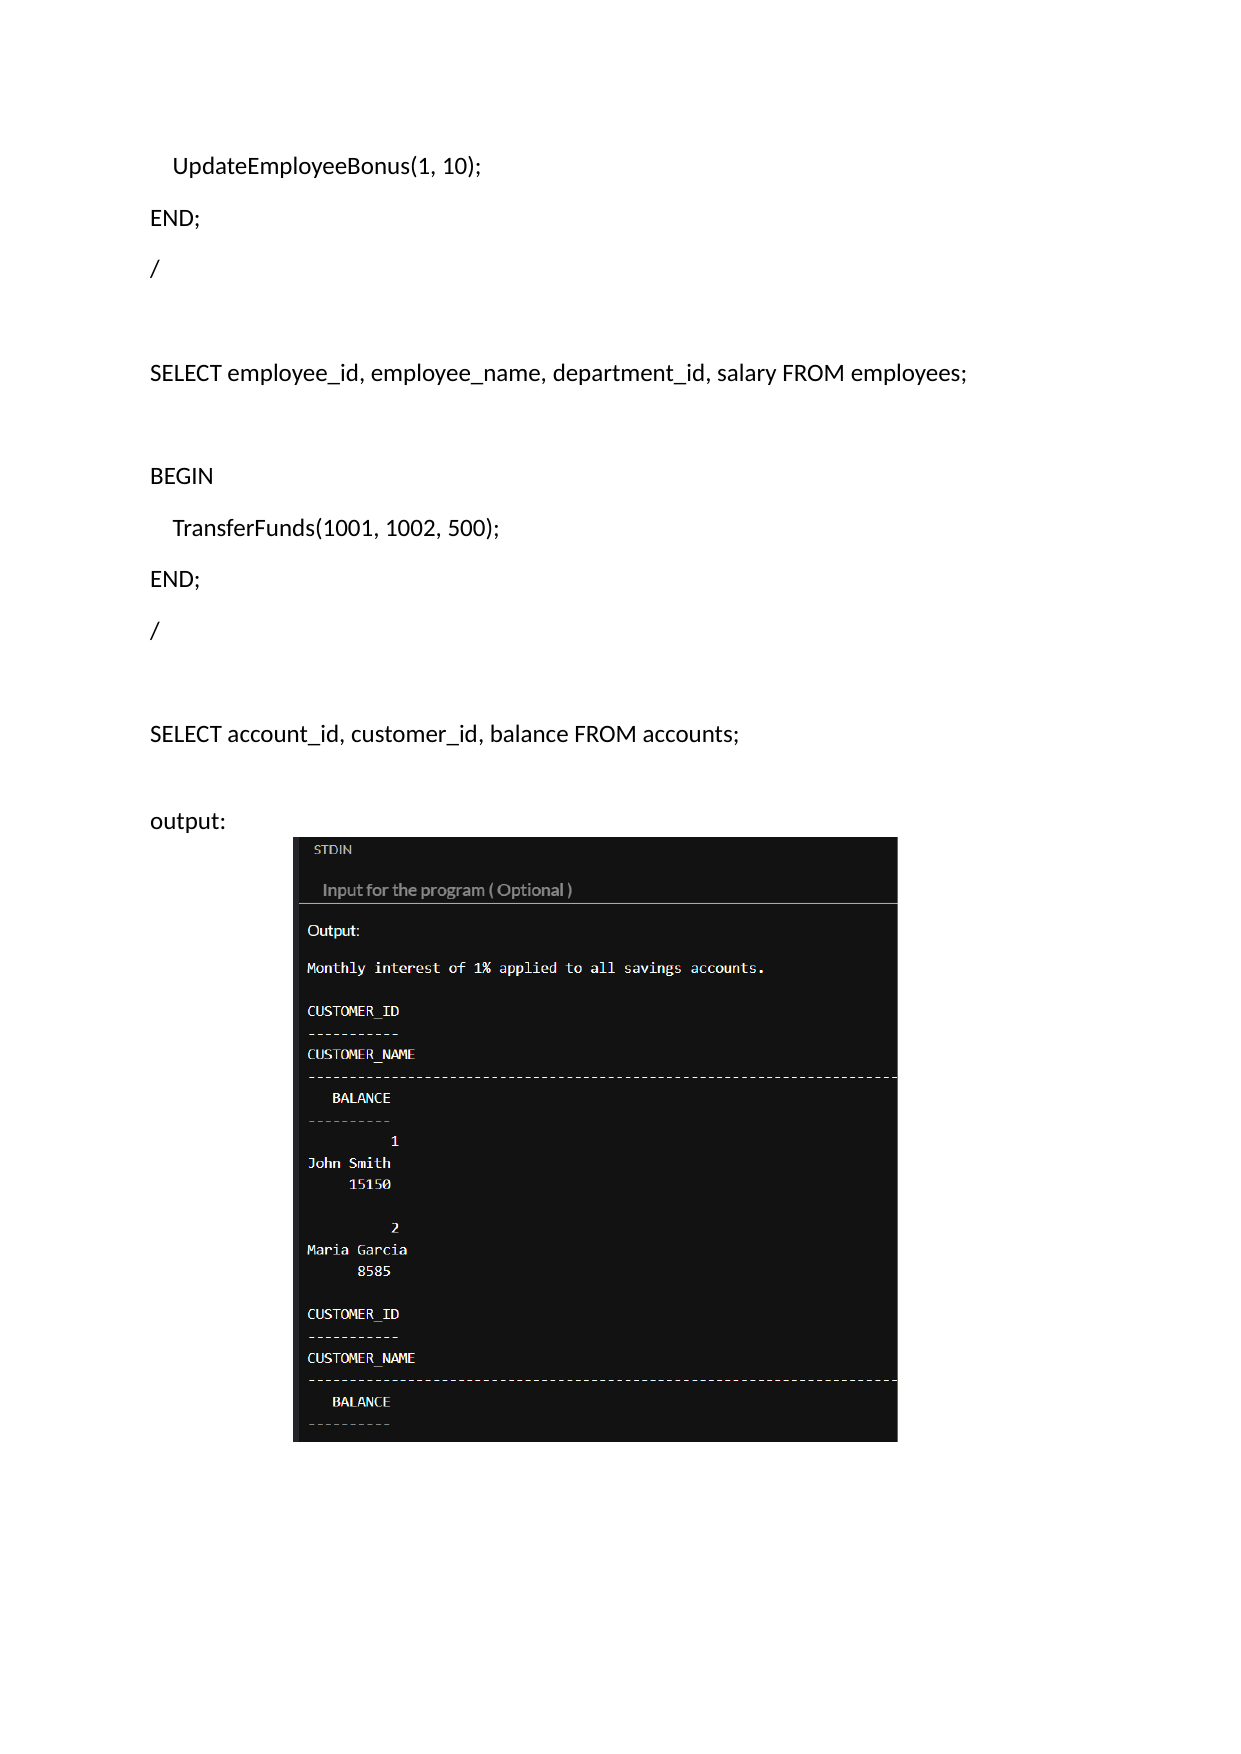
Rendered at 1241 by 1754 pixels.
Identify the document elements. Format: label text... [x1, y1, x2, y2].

text SELECT account_id, customer_id, balance FROM accounts; [150, 718, 1090, 749]
text / [150, 615, 1090, 646]
text UpdateEmployeeBonus(1, 10); [150, 150, 1090, 181]
text END; [150, 202, 1090, 232]
text BEGIN [150, 460, 1090, 491]
text END; [150, 563, 1090, 594]
text / [150, 253, 1090, 284]
text TransferFunds(1001, 1002, 500); [150, 512, 1090, 542]
picture [292, 837, 898, 1442]
text SELECT employee_id, employee_name, department_id, salary FROM employees; [150, 357, 1090, 387]
